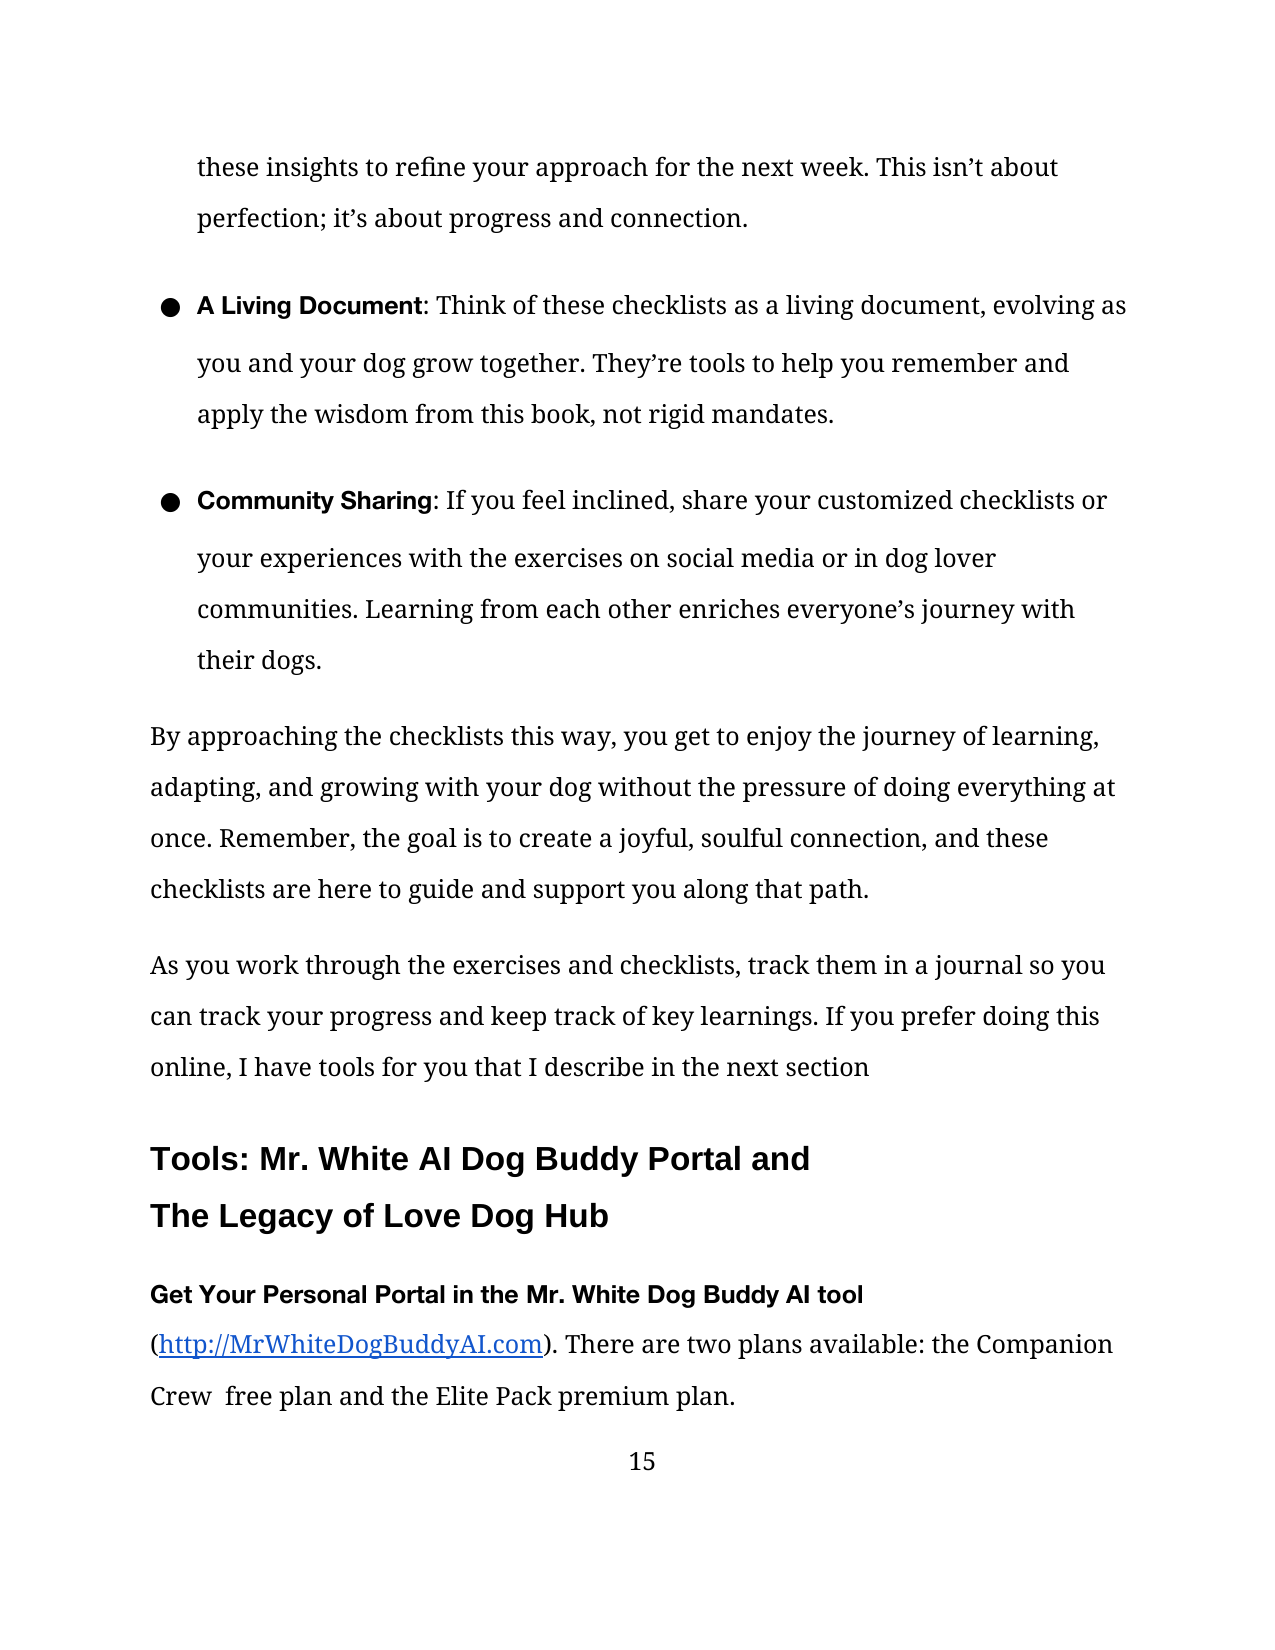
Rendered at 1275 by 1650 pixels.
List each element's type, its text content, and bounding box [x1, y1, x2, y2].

text As you work through the exercises and checklists, track them in a journal so you can track your progress and keep track of key learnings. If you prefer doing this online, I have tools for you that I describe in the next section [150, 948, 1134, 1084]
text Get Your Personal Portal in the Mr. White Dog Buddy AI tool (http://MrWhiteDogBuddyAI.com). There are two plans available: the Companion Crew free plan and the Elite Pack premium plan. [150, 1279, 1134, 1412]
subtitle Tools: Mr. White AI Dog Buddy Portal and The Legacy of Love Dog Hub [150, 1138, 1134, 1234]
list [159, 150, 1134, 235]
list Community Sharing: If you feel inclined, share your customized checklists or your experiences with the exercises on social media or in dog lover communities. Learning from each other enriches everyone’s journey with their dogs. [159, 472, 1134, 677]
text By approaching the checklists this way, you get to enjoy the journey of learning, adapting, and growing with your dog without the pressure of doing everything at once. Remember, the goal is to create a joyful, soulful connection, and these checklists are here to guide and support you along that path. [150, 719, 1134, 906]
list A Living Document: Think of these checklists as a living document, evolving as you and your dog grow together. They’re tools to help you remember and apply the wisdom from this book, not rigid mandates. [159, 277, 1134, 430]
